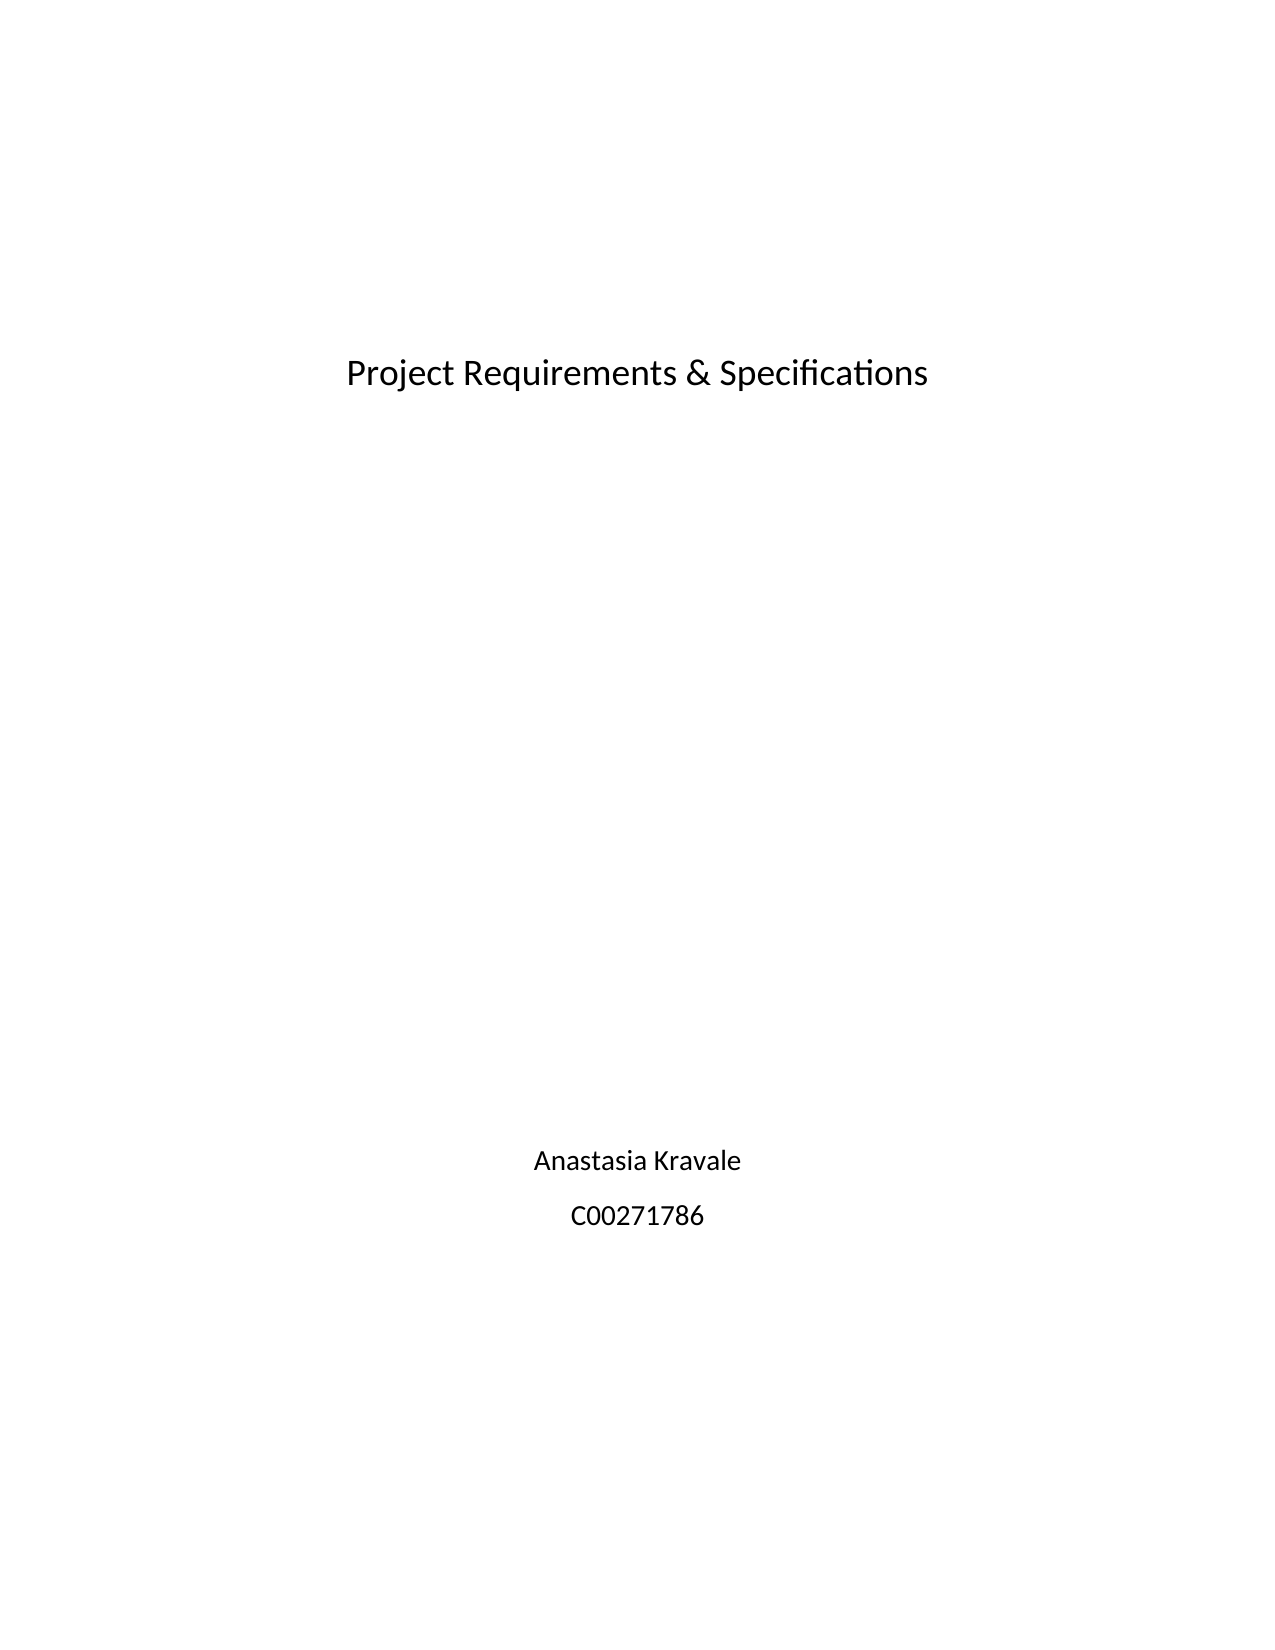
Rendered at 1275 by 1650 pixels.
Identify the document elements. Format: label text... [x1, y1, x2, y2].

text Anastasia Kravale [150, 1142, 1125, 1178]
text C00271786 [150, 1197, 1125, 1233]
text Project Requirements & Specifications [150, 348, 1125, 394]
